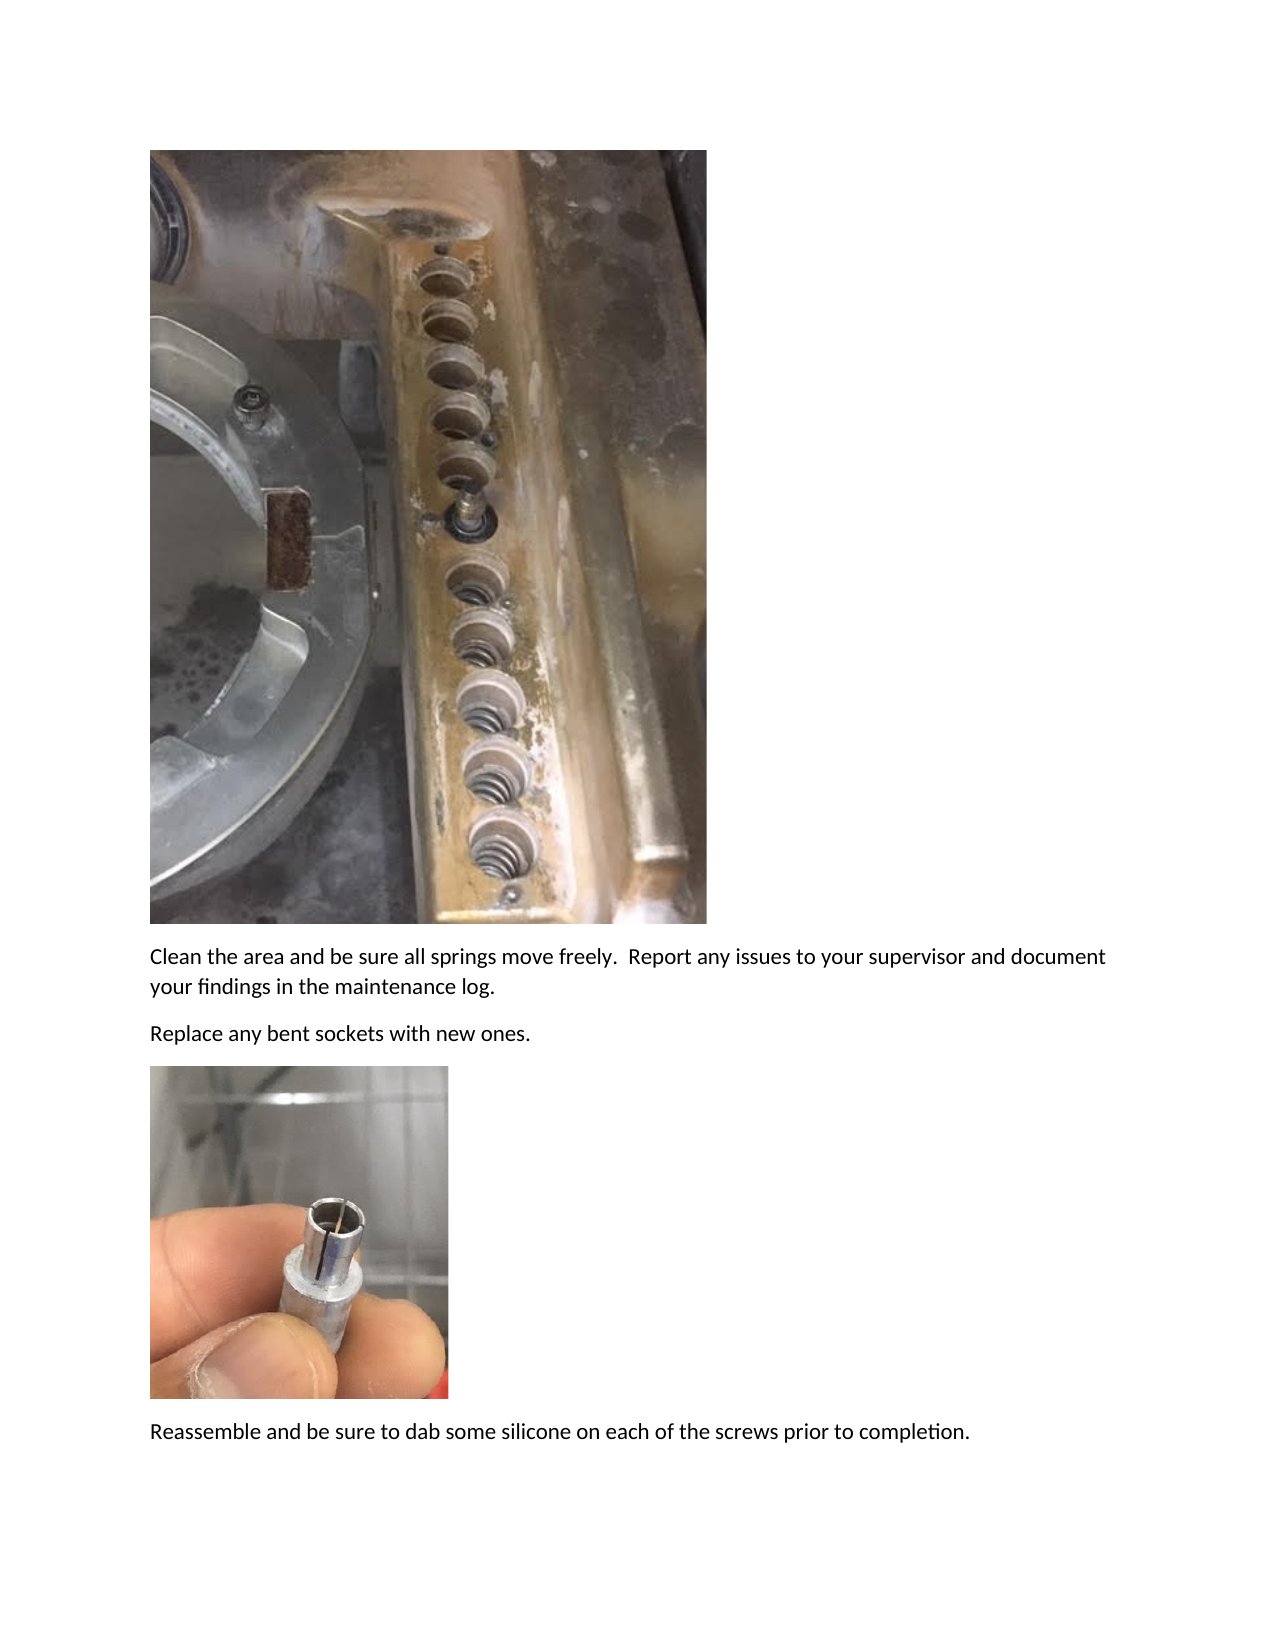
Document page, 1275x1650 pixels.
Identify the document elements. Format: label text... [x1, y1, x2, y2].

text Clean the area and be sure all springs move freely. Report any issues to your supervisor and document your findings in the maintenance log. [150, 942, 1125, 1001]
picture [150, 1066, 449, 1399]
text Reassemble and be sure to dab some silicone on each of the screws prior to completion. [150, 1417, 1125, 1445]
text Replace any bent sockets with new ones. [150, 1019, 1125, 1047]
picture [150, 150, 707, 924]
